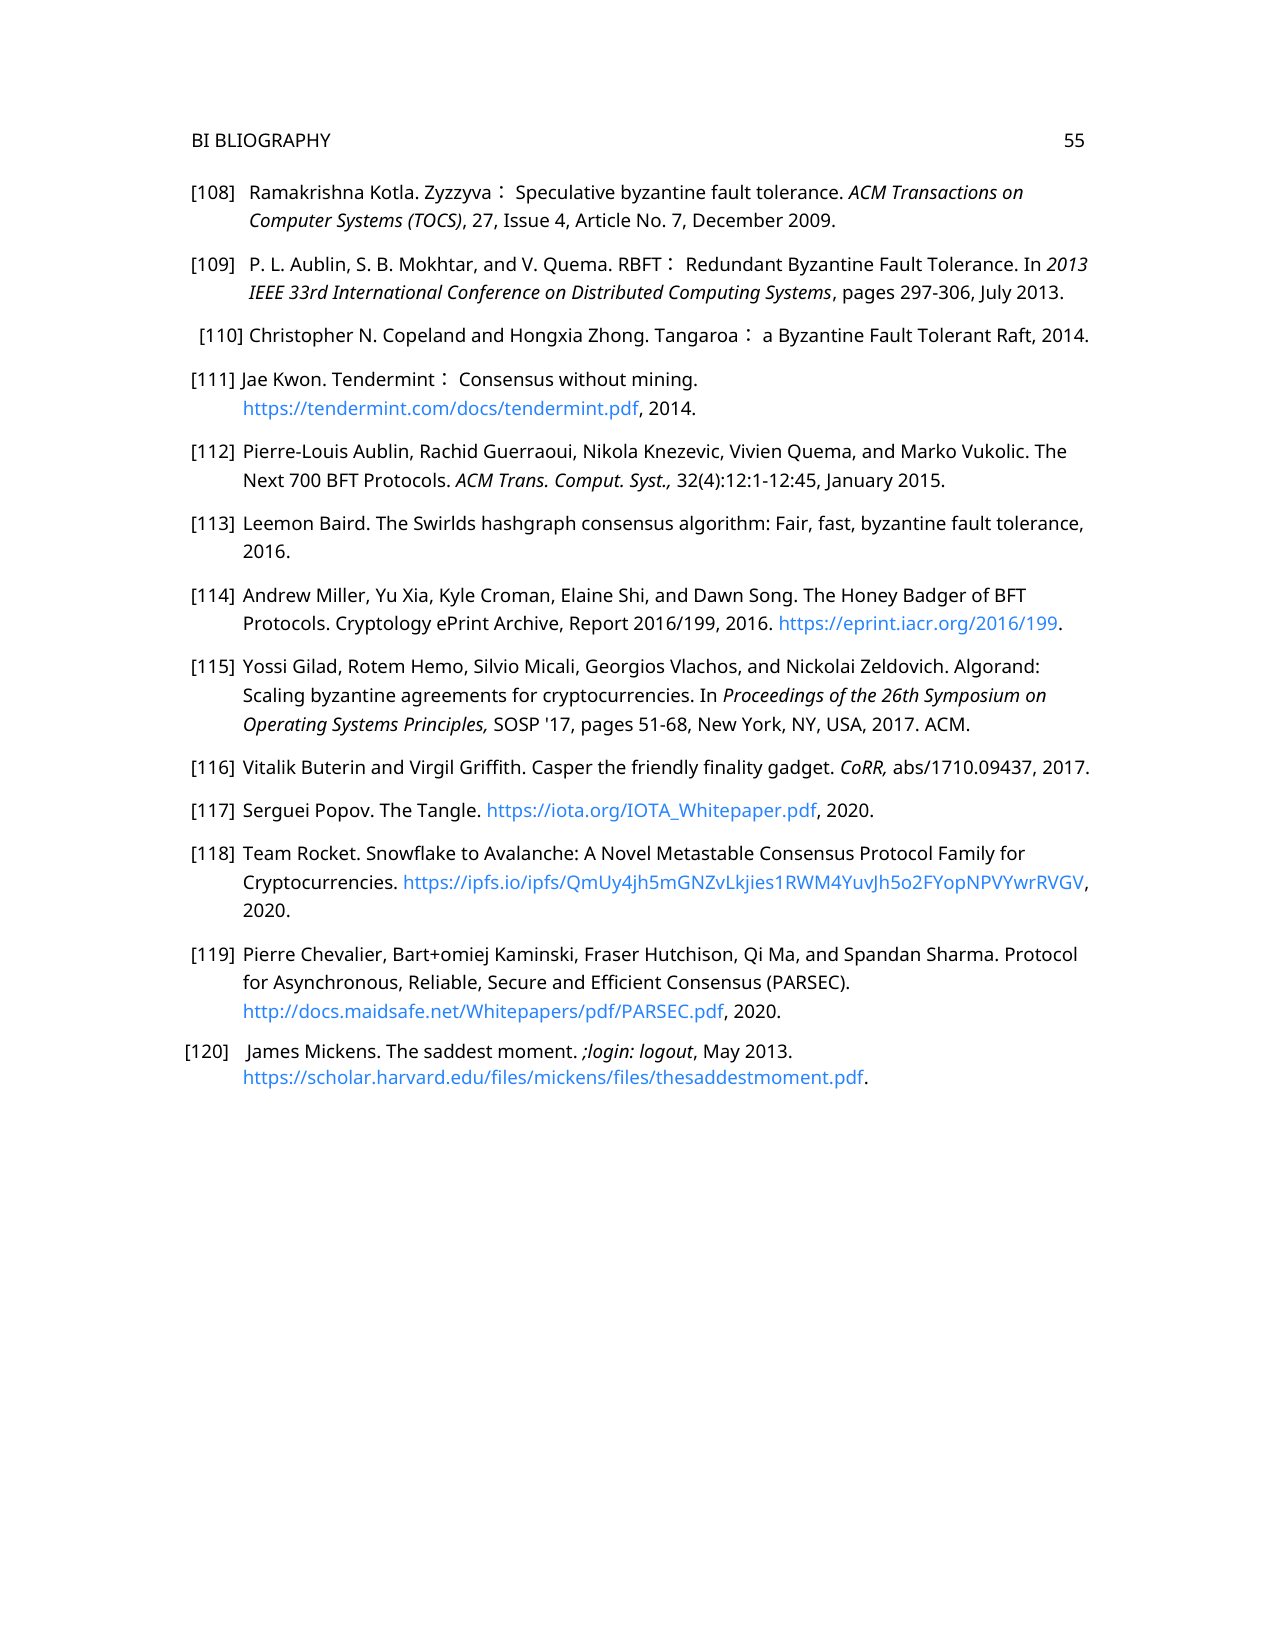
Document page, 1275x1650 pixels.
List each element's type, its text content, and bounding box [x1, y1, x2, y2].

list Jae Kwon. Tendermint： Consensus without mining. https://tendermint.com/docs/tendermint.pdf, 2014. [191, 363, 1094, 421]
list Leemon Baird. The Swirlds hashgraph consensus algorithm: Fair, fast, byzantine fault tolerance, 2016. [191, 507, 1094, 564]
list Pierre-Louis Aublin, Rachid Guerraoui, Nikola Knezevic, Vivien Quema, and Marko Vukolic. The Next 700 BFT Protocols. ACM Trans. Comput. Syst., 32(4):12:1-12:45, January 2015. [191, 435, 1094, 493]
list Team Rocket. Snowflake to Avalanche: A Novel Metastable Consensus Protocol Family for Cryptocurrencies. https://ipfs.io/ipfs/QmUy4jh5mGNZvLkjies1RWM4YuvJh5o2FYopNPVYwrRVGV, 2020. [191, 838, 1094, 924]
list James Mickens. The saddest moment. ;login: logout, May 2013. [141, 1038, 1094, 1064]
list Ramakrishna Kotla. Zyzzyva： Speculative byzantine fault tolerance. ACM Transactions on Computer Systems (TOCS), 27, Issue 4, Article No. 7, December 2009. [191, 176, 1094, 233]
list Yossi Gilad, Rotem Hemo, Silvio Micali, Georgios Vlachos, and Nickolai Zeldovich. Algorand: Scaling byzantine agreements for cryptocurrencies. In Proceedings of the 26th Symposium on Operating Systems Principles, SOSP '17, pages 51-68, New York, NY, USA, 2017. ACM. [191, 651, 1094, 737]
list Pierre Chevalier, Bart+omiej Kaminski, Fraser Hutchison, Qi Ma, and Spandan Sharma. Protocol for Asynchronous, Reliable, Secure and Efficient Consensus (PARSEC). http://docs.maidsafe.net/Whitepapers/pdf/PARSEC.pdf, 2020. [191, 938, 1094, 1024]
list Andrew Miller, Yu Xia, Kyle Croman, Elaine Shi, and Dawn Song. The Honey Badger of BFT Protocols. Cryptology ePrint Archive, Report 2016/199, 2016. https://eprint.iacr.org/2016/199. [191, 579, 1094, 636]
list Christopher N. Copeland and Hongxia Zhong. Tangaroa： a Byzantine Fault Tolerant Raft, 2014. [199, 320, 1094, 348]
list Vitalik Buterin and Virgil Griffith. Casper the friendly finality gadget. CoRR, abs/1710.09437, 2017. [191, 751, 1094, 780]
text https://scholar.harvard.edu/files/mickens/files/thesaddestmoment.pdf. [141, 1064, 1094, 1089]
list P. L. Aublin, S. B. Mokhtar, and V. Quema. RBFT： Redundant Byzantine Fault Tolerance. In 2013 IEEE 33rd International Conference on Distributed Computing Systems, pages 297-306, July 2013. [191, 248, 1094, 305]
list Serguei Popov. The Tangle. https://iota.org/IOTA_Whitepaper.pdf, 2020. [191, 795, 1094, 823]
